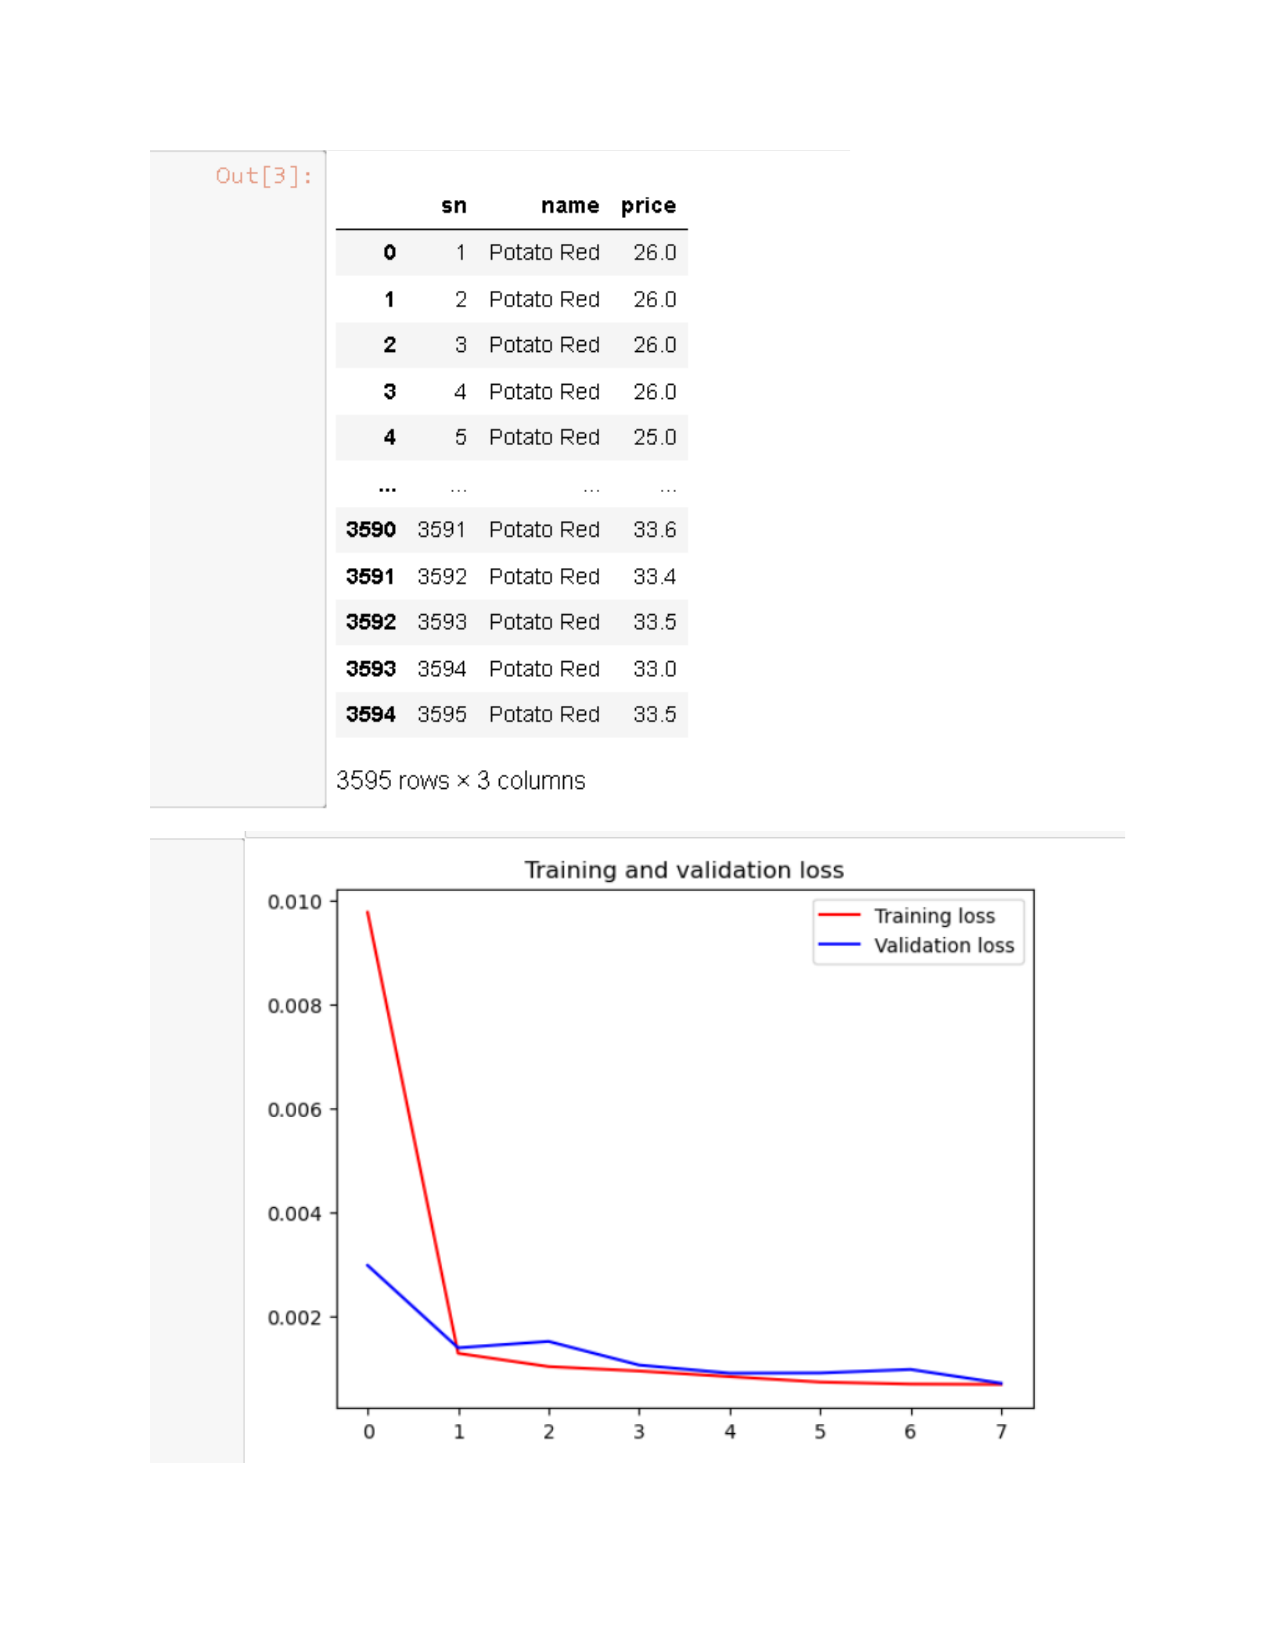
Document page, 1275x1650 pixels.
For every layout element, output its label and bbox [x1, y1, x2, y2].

picture [150, 831, 1125, 1463]
picture [150, 150, 851, 813]
